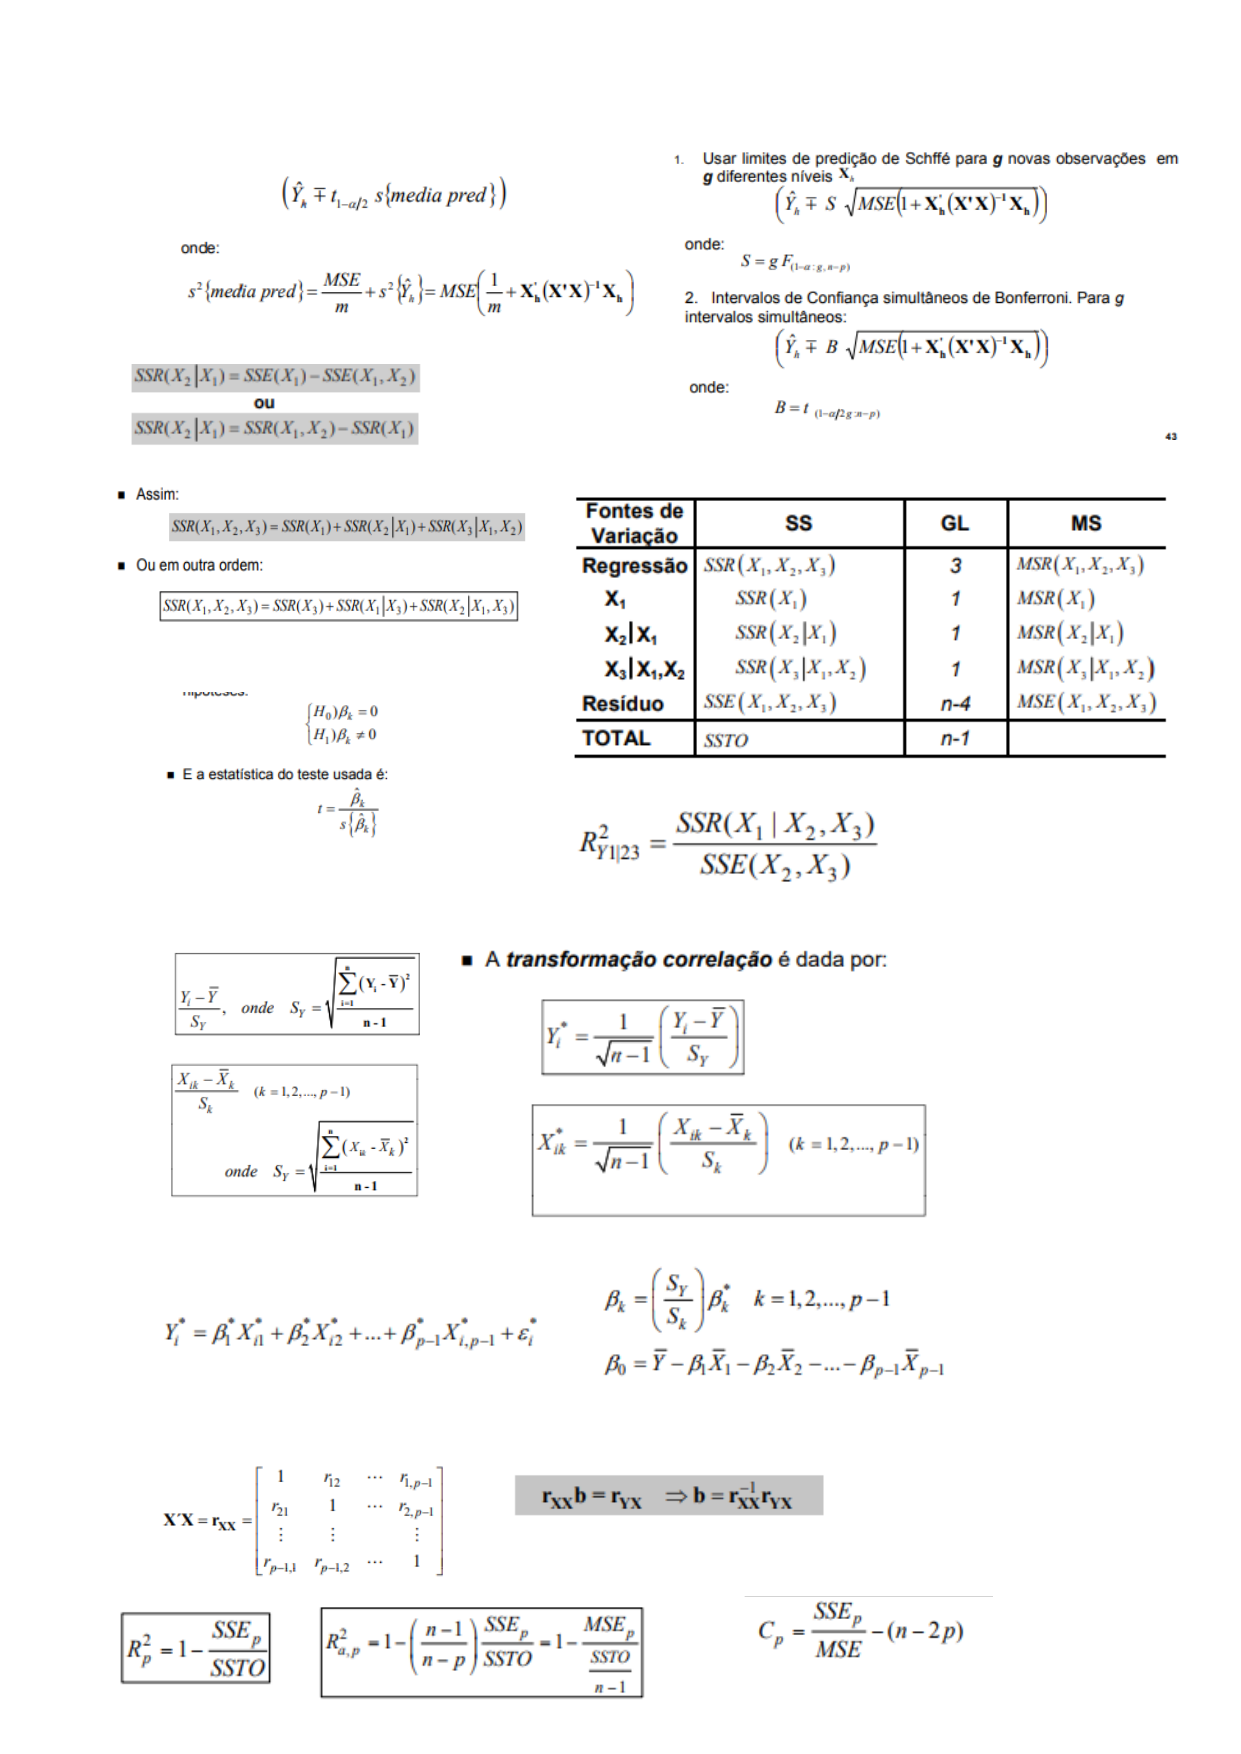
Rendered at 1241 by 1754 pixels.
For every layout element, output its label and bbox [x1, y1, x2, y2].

picture [153, 945, 436, 1210]
picture [579, 1259, 969, 1405]
picture [111, 364, 436, 453]
picture [495, 1458, 841, 1533]
picture [157, 1310, 550, 1371]
picture [307, 1596, 649, 1704]
picture [157, 692, 426, 869]
picture [153, 1459, 461, 1585]
picture [744, 1596, 993, 1667]
picture [457, 945, 947, 1236]
picture [648, 141, 1199, 440]
picture [543, 794, 939, 909]
picture [111, 1596, 288, 1689]
picture [150, 149, 645, 335]
picture [111, 479, 1199, 777]
